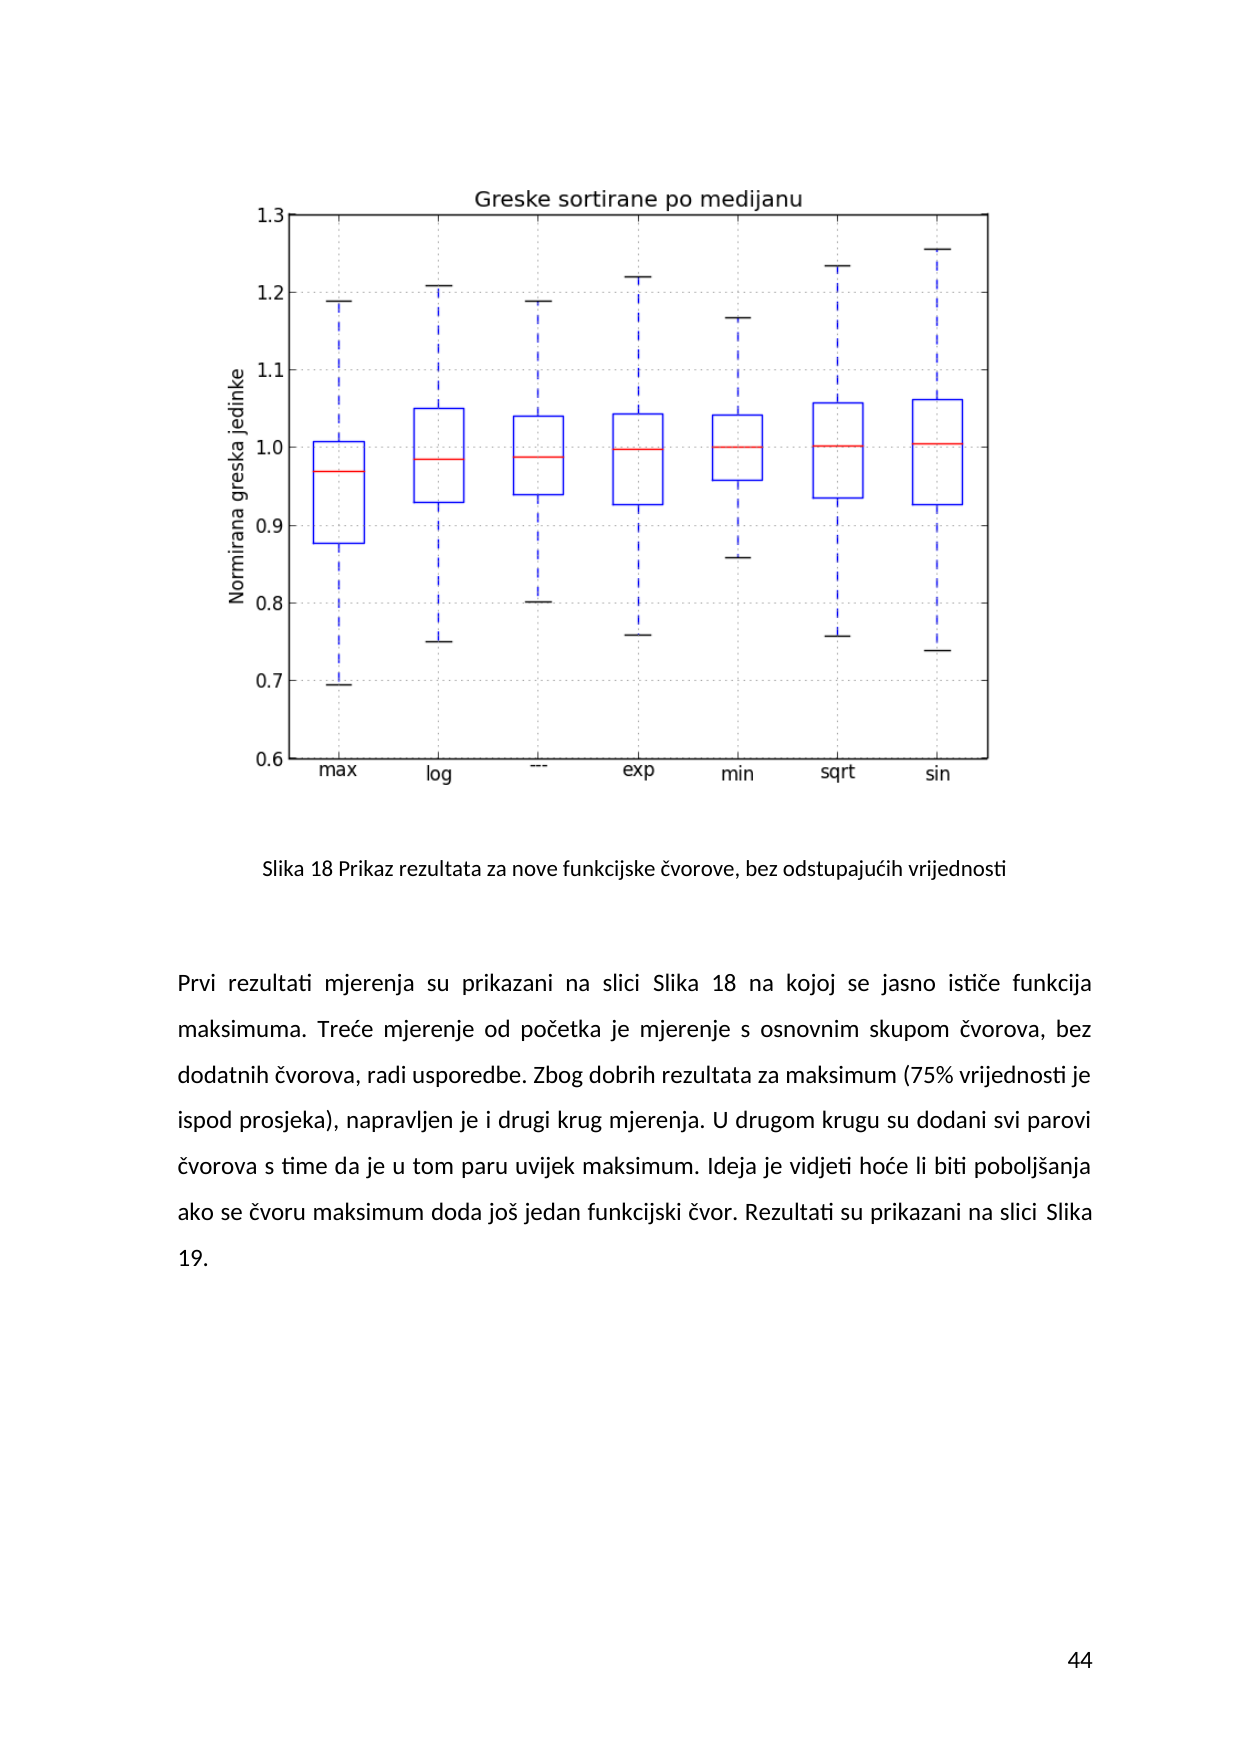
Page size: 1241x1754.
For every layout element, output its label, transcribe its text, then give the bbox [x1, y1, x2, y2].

picture [177, 147, 1078, 827]
text Prvi rezultati mjerenja su prikazani na slici 18 na kojoj se jasno ističe funkcija maksimuma. Treće mjerenje od početka je mjerenje s osnovnim skupom čvorova, bez dodatnih čvorova, radi usporedbe. Zbog dobrih rezultata za maksimum (75% vrijednosti je ispod prosjeka), napravljen je i drugi krug mjerenja. U drugom krugu su dodani svi parovi čvorova s time da je u tom paru uvijek maksimum. Ideja je vidjeti hoće li biti poboljšanja ako se čvoru maksimum doda još jedan funkcijski čvor. Rezultati su prikazani na slici 19. [177, 967, 1092, 1272]
